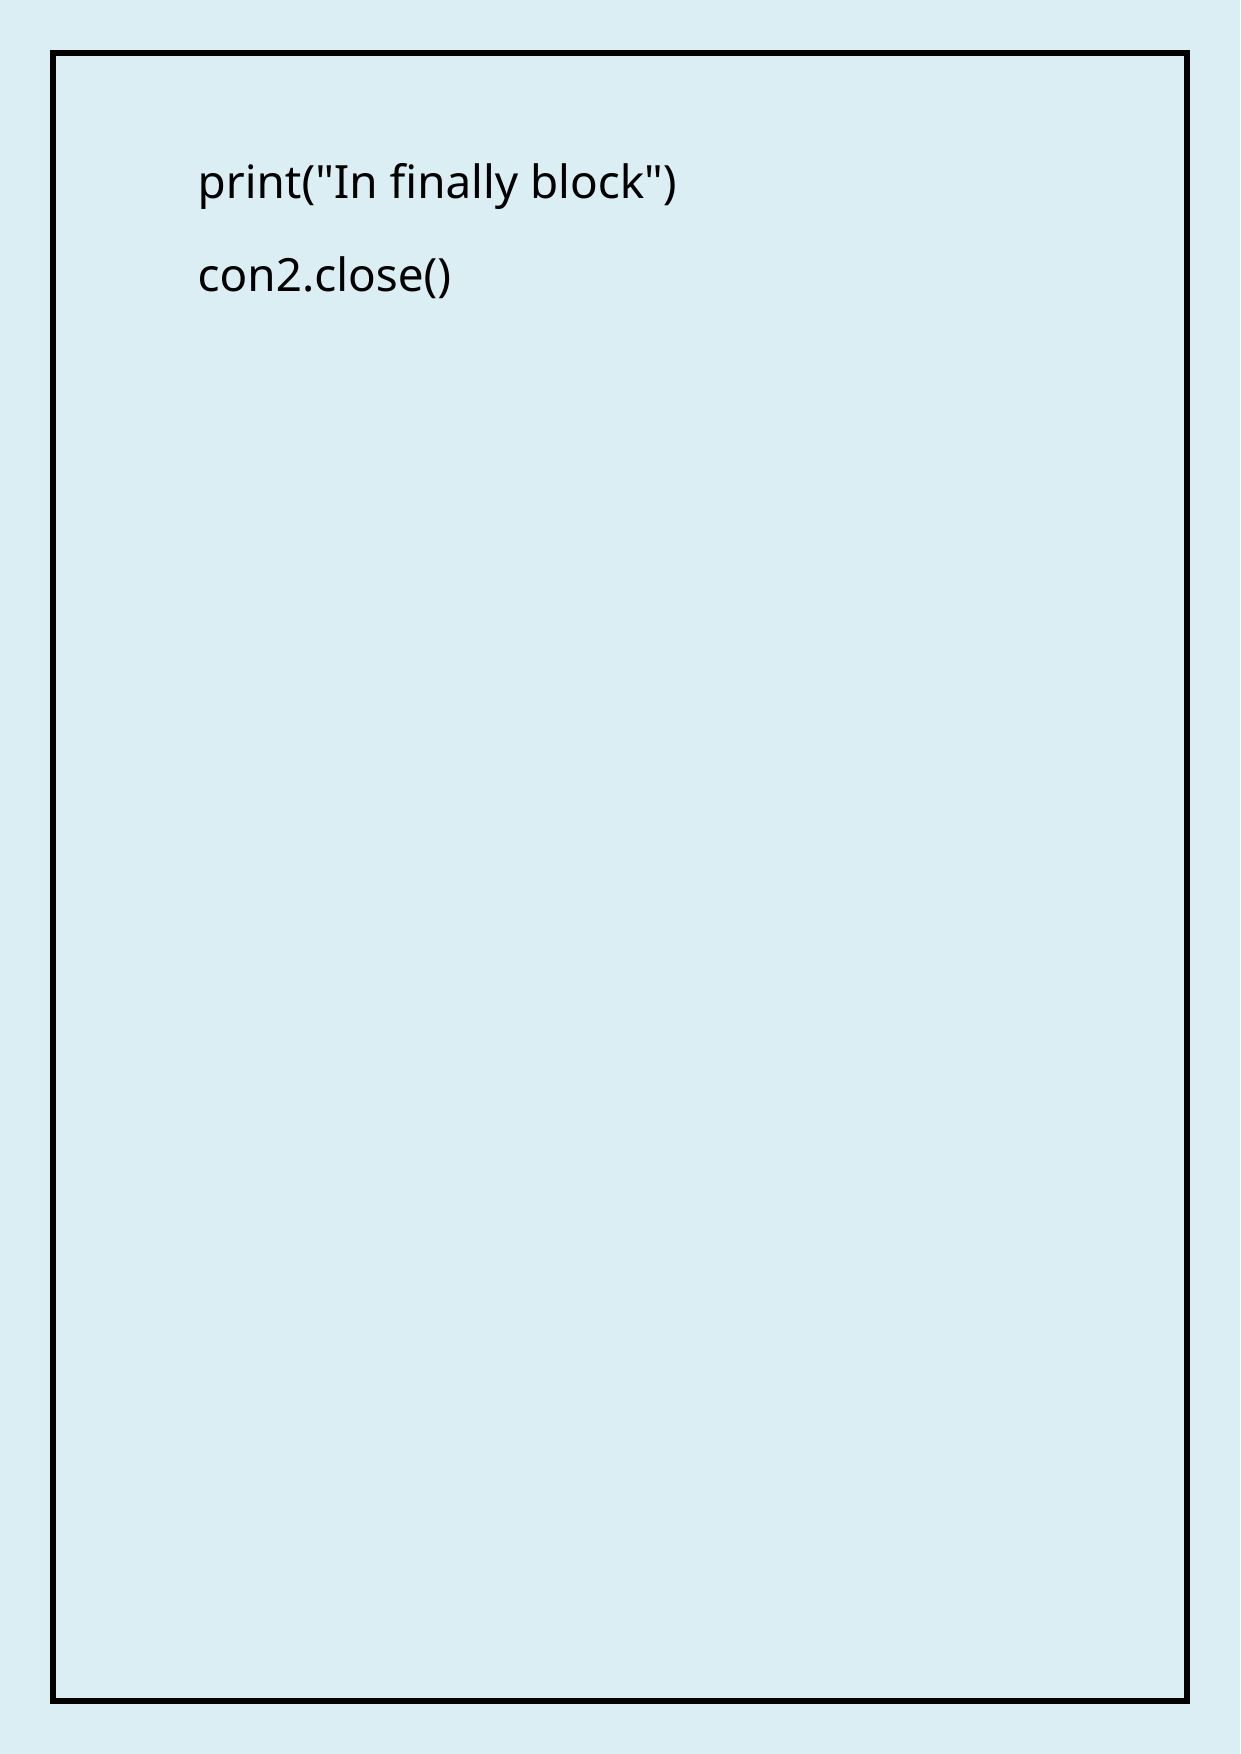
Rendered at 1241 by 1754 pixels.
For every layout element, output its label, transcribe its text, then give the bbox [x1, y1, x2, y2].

text print("In finally block") [150, 150, 1090, 212]
text con2.close() [150, 242, 1090, 305]
